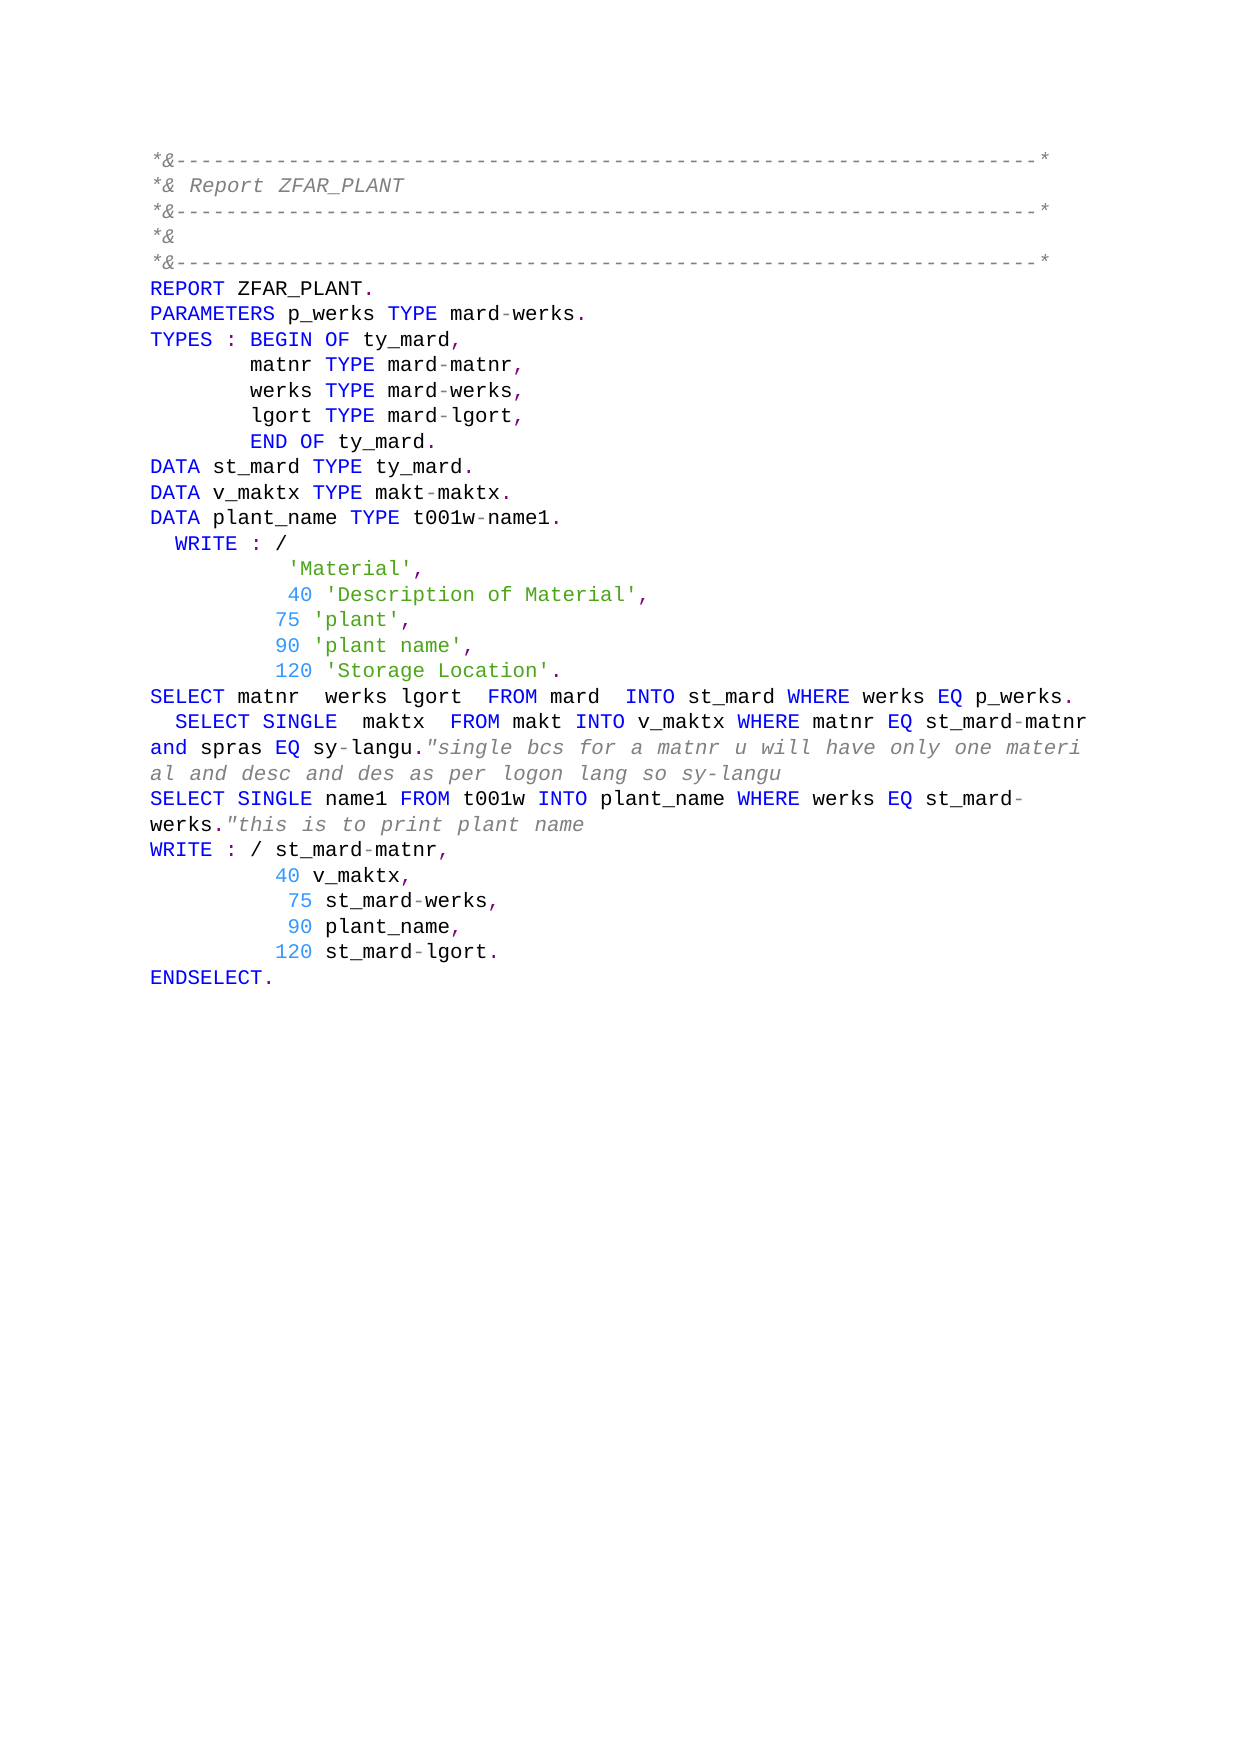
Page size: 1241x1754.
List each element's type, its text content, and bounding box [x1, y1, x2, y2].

text *&---------------------------------------------------------------------* *& Report ZFAR_PLANT *&---------------------------------------------------------------------* *& *&---------------------------------------------------------------------* REPORT ZFAR_PLANT. PARAMETERS p_werks TYPE mard-werks. TYPES : BEGIN OF ty_mard, matnr TYPE mard-matnr, werks TYPE mard-werks, lgort TYPE mard-lgort, END OF ty_mard. DATA st_mard TYPE ty_mard. DATA v_maktx TYPE makt-maktx. DATA plant_name TYPE t001w-name1. WRITE : / 'Material', 40 'Description of Material', 75 'plant', 90 'plant name', 120 'Storage Location'. SELECT matnr werks lgort FROM mard INTO st_mard WHERE werks EQ p_werks. SELECT SINGLE maktx FROM makt INTO v_maktx WHERE matnr EQ st_mard-matnr and spras EQ sy-langu."single bcs for a matnr u will have only one material and desc and des as per logon lang so sy-langu SELECT SINGLE name1 FROM t001w INTO plant_name WHERE werks EQ st_mard-werks."this is to print plant name WRITE : / st_mard-matnr, 40 v_maktx, 75 st_mard-werks, 90 plant_name, 120 st_mard-lgort. ENDSELECT. [150, 150, 1090, 990]
